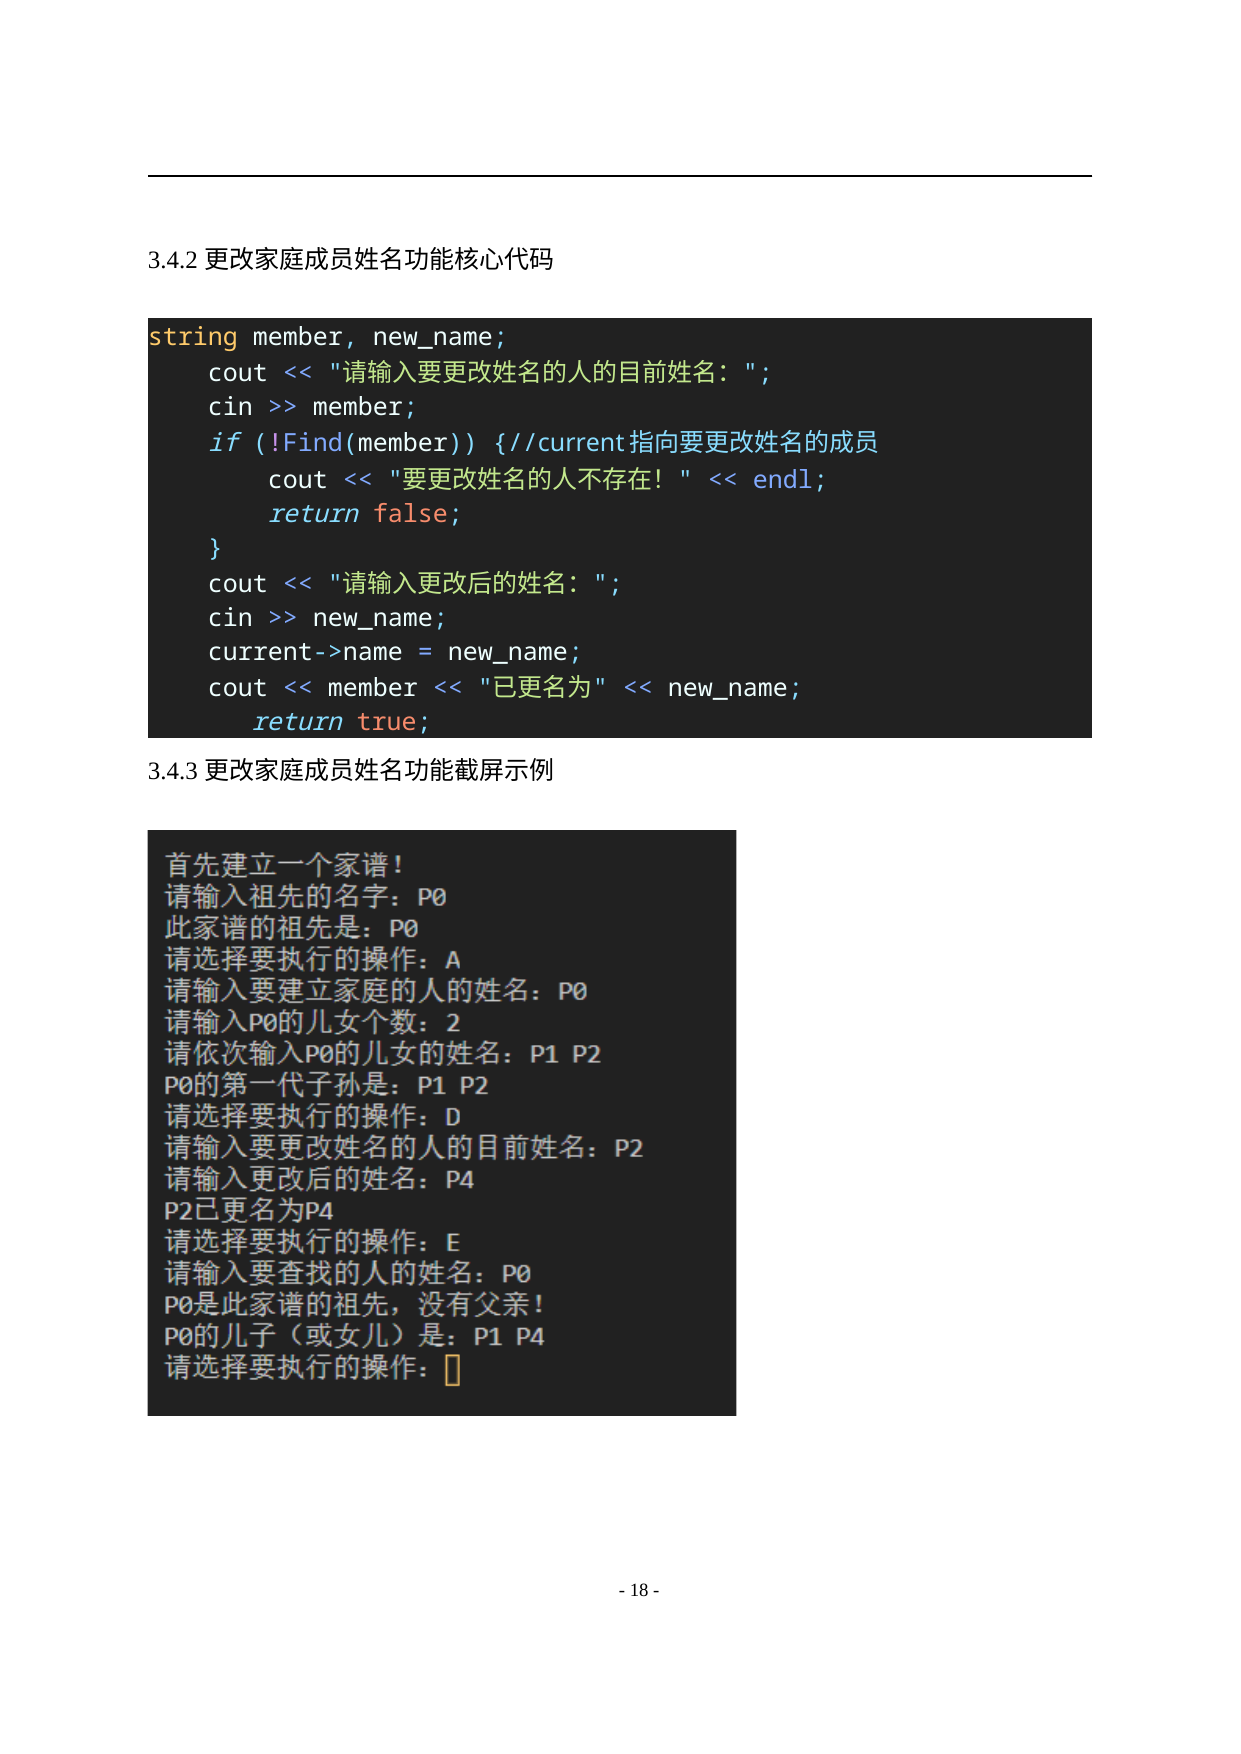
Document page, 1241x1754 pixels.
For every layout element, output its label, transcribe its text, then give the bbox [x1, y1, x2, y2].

text cin >> member; [148, 389, 1092, 423]
subtitle 3.4.2 更改家庭成员姓名功能核心代码 [148, 239, 1092, 275]
text } [148, 529, 1092, 563]
text cin >> new_name; [148, 600, 1092, 634]
text cout << member << "已更名为" << new_name; [148, 668, 1092, 704]
text cout << "请输入更改后的姓名："; [148, 563, 1092, 600]
picture [147, 830, 737, 1416]
text current->name = new_name; [148, 634, 1092, 668]
text return false; [148, 495, 1092, 529]
text string member, new_name; [148, 318, 1092, 352]
text return true; [148, 704, 1092, 738]
text cout << "要更改姓名的人不存在！" << endl; [148, 459, 1092, 495]
text if (!Find(member)) {//current指向要更改姓名的成员 [148, 423, 1092, 459]
subtitle 3.4.3 更改家庭成员姓名功能截屏示例 [148, 751, 1092, 787]
text cout << "请输入要更改姓名的人的目前姓名："; [148, 352, 1092, 389]
